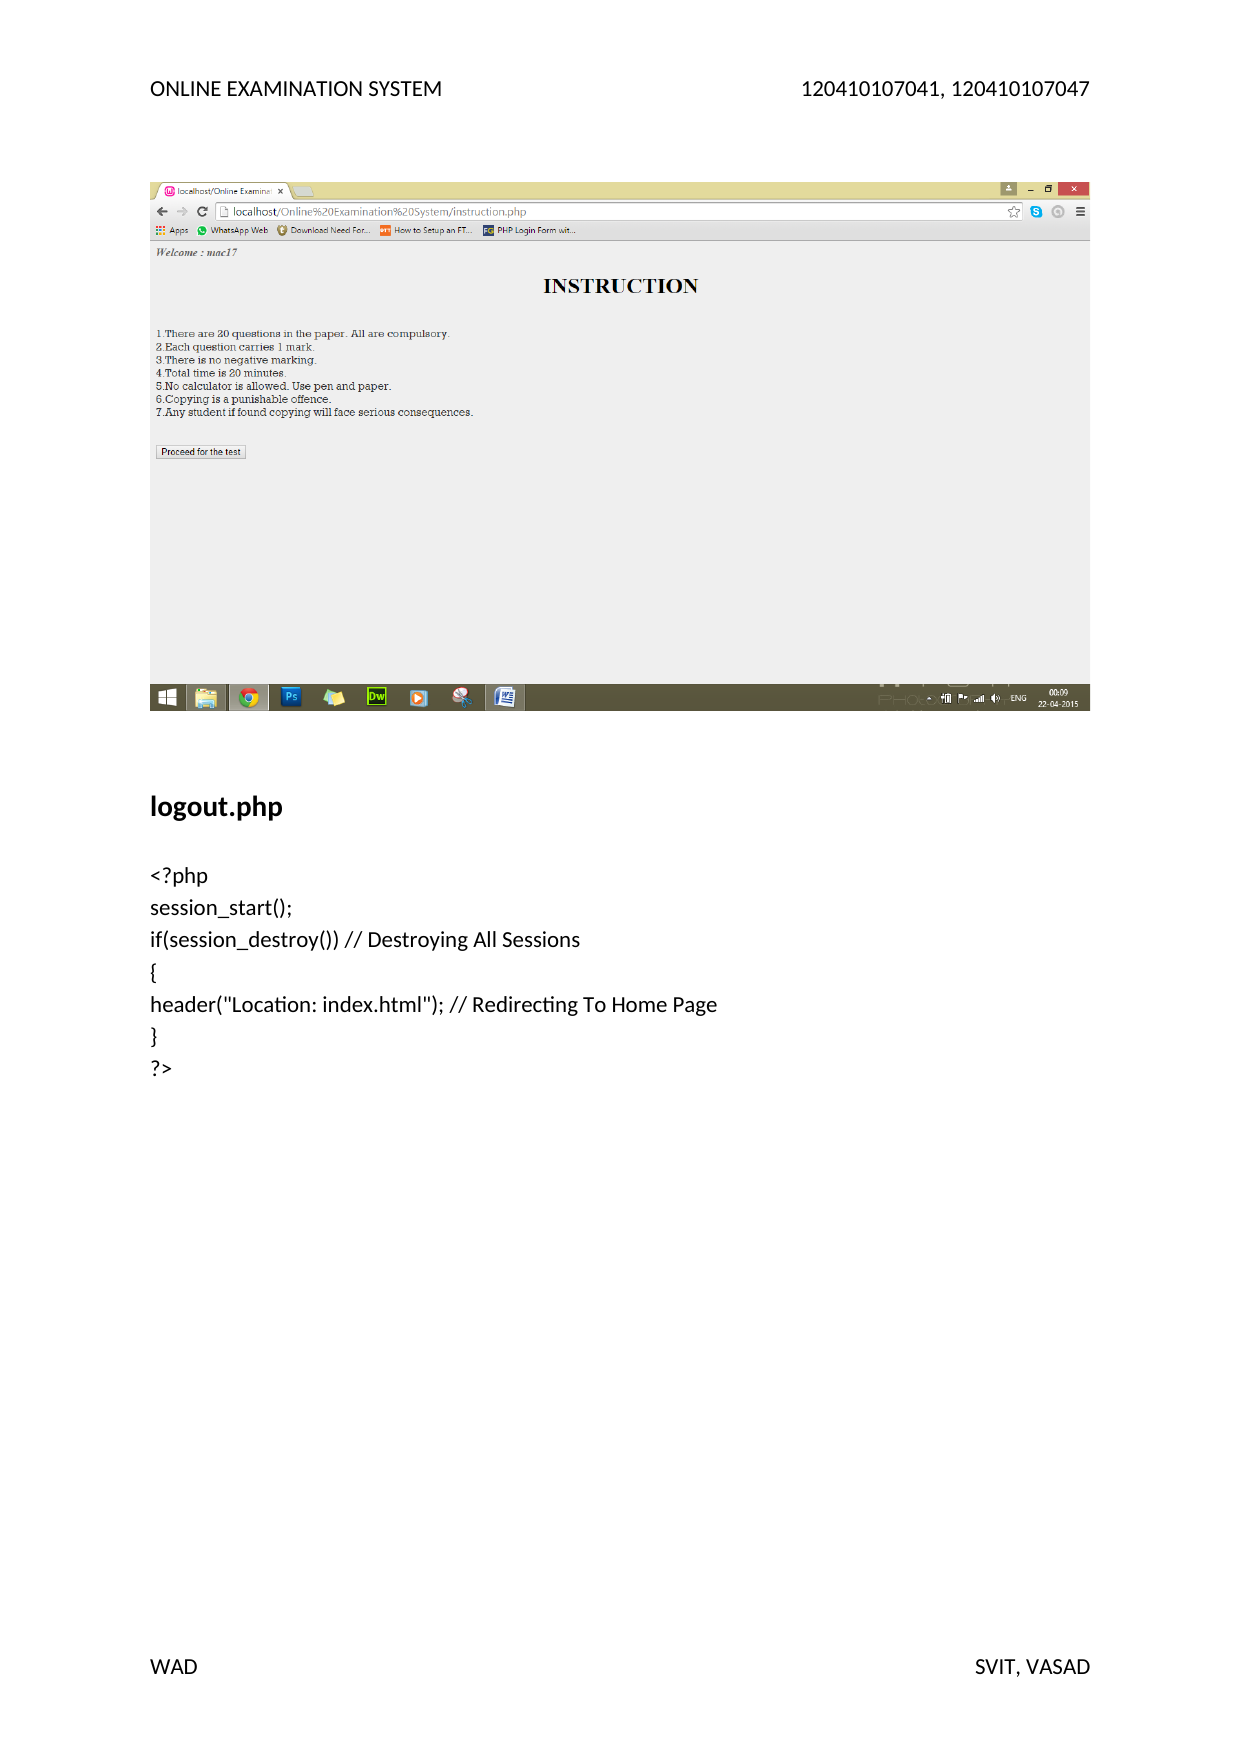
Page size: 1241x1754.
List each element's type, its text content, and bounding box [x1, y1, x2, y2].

text <?php [150, 861, 1090, 889]
text if(session_destroy()) // Destroying All Sessions [150, 925, 1090, 953]
text { [150, 958, 1090, 986]
text logout.php [150, 788, 1090, 823]
text session_start(); [150, 893, 1090, 921]
text header("Location: index.html"); // Redirecting To Home Page [150, 990, 1090, 1018]
text ?> [150, 1054, 1090, 1082]
picture [150, 182, 1091, 711]
text } [150, 1022, 1090, 1050]
